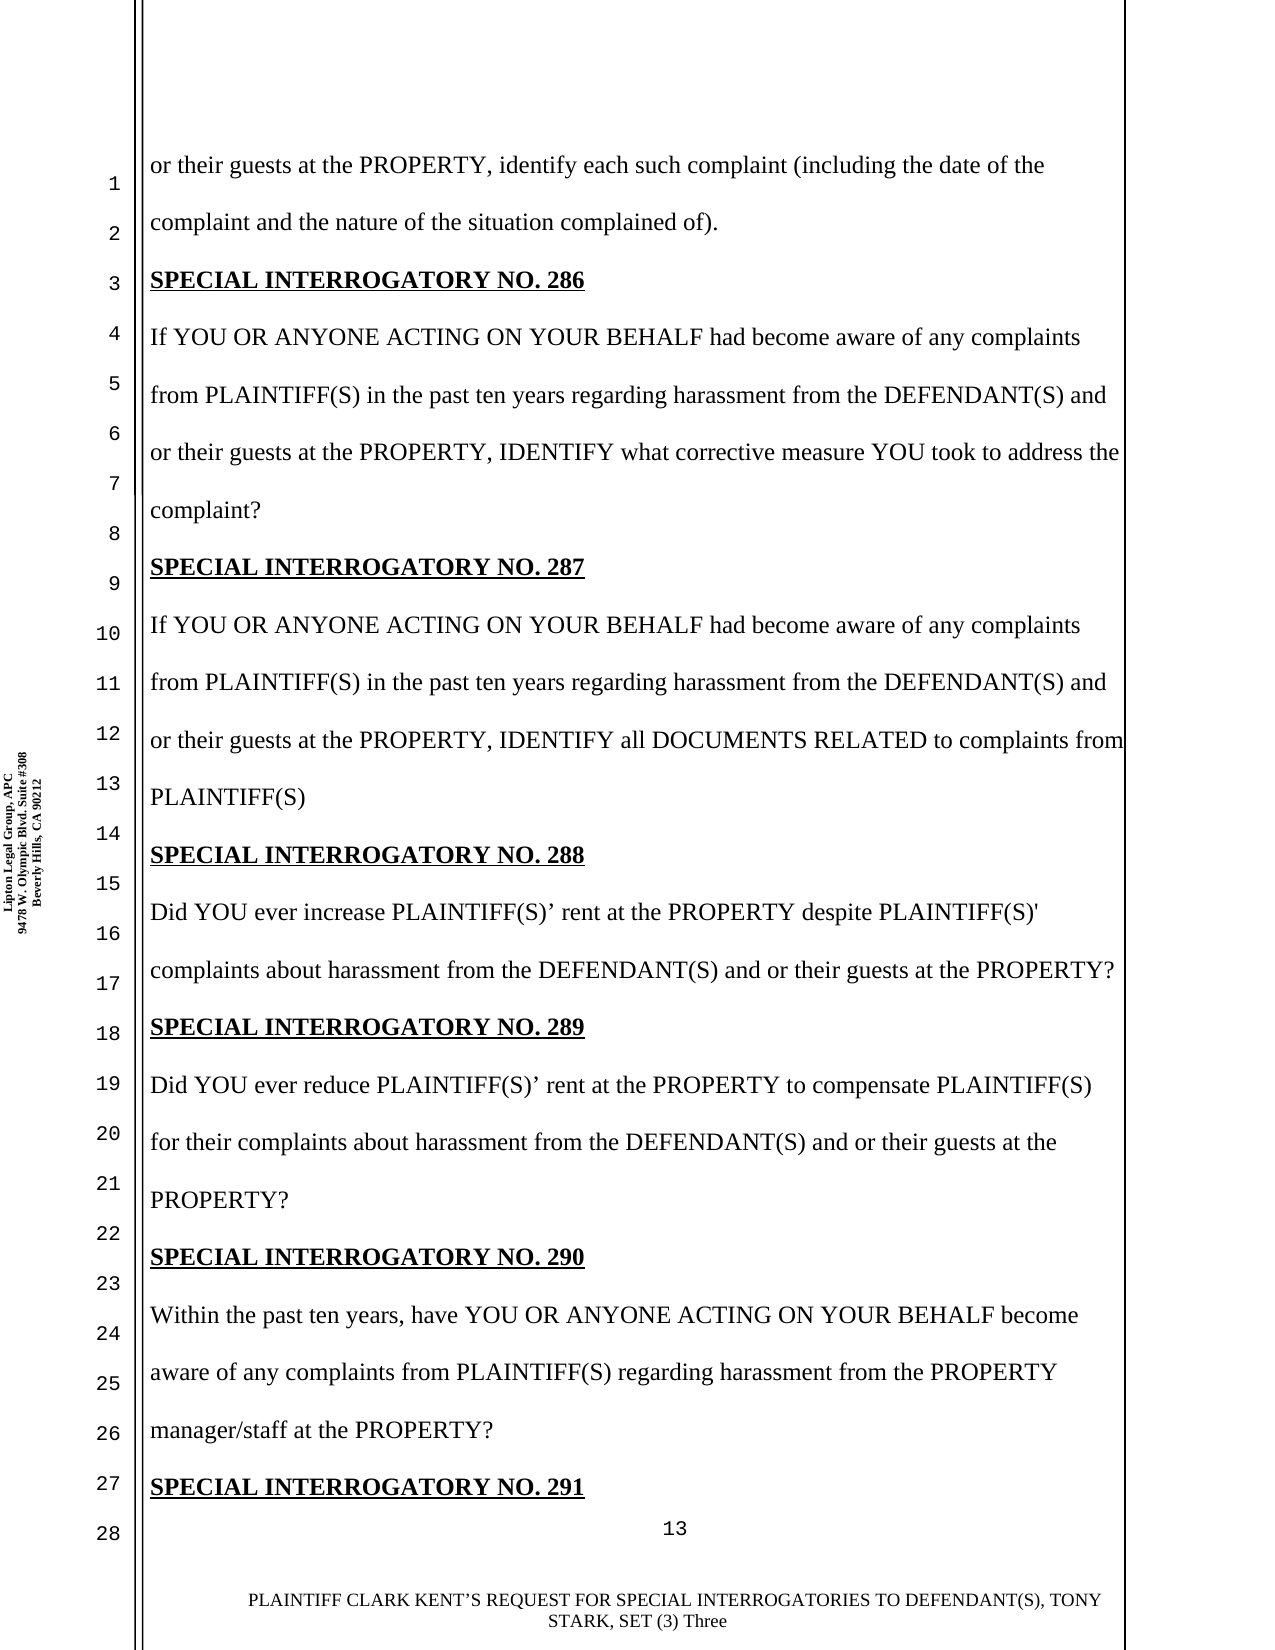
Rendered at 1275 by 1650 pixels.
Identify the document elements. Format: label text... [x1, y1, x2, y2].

text SPECIAL INTERROGATORY NO. 287 [150, 552, 1125, 581]
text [150, 150, 1125, 236]
text SPECIAL INTERROGATORY NO. 288 [150, 840, 1125, 869]
text Did YOU ever reduce PLAINTIFF(S)’ rent at the PROPERTY to compensate PLAINTIFF(S) for their complaints about harassment from the DEFENDANT(S) and or their guests at the PROPERTY? [150, 1070, 1125, 1214]
text If YOU OR ANYONE ACTING ON YOUR BEHALF had become aware of any complaints from PLAINTIFF(S) in the past ten years regarding harassment from the DEFENDANT(S) and or their guests at the PROPERTY, IDENTIFY what corrective measure YOU took to address the complaint? [150, 322, 1125, 524]
text SPECIAL INTERROGATORY NO. 286 [150, 265, 1125, 294]
text SPECIAL INTERROGATORY NO. 290 [150, 1242, 1125, 1271]
text SPECIAL INTERROGATORY NO. 289 [150, 1012, 1125, 1041]
text Did YOU ever increase PLAINTIFF(S)’ rent at the PROPERTY despite PLAINTIFF(S)' complaints about harassment from the DEFENDANT(S) and or their guests at the PROPERTY? [150, 897, 1125, 984]
text Within the past ten years, have YOU OR ANYONE ACTING ON YOUR BEHALF become aware of any complaints from PLAINTIFF(S) regarding harassment from the PROPERTY manager/staff at the PROPERTY? [150, 1300, 1125, 1444]
text SPECIAL INTERROGATORY NO. 291 [150, 1472, 1125, 1501]
text If YOU OR ANYONE ACTING ON YOUR BEHALF had become aware of any complaints from PLAINTIFF(S) in the past ten years regarding harassment from the DEFENDANT(S) and or their guests at the PROPERTY, IDENTIFY all DOCUMENTS RELATED to complaints from PLAINTIFF(S) [150, 610, 1125, 811]
